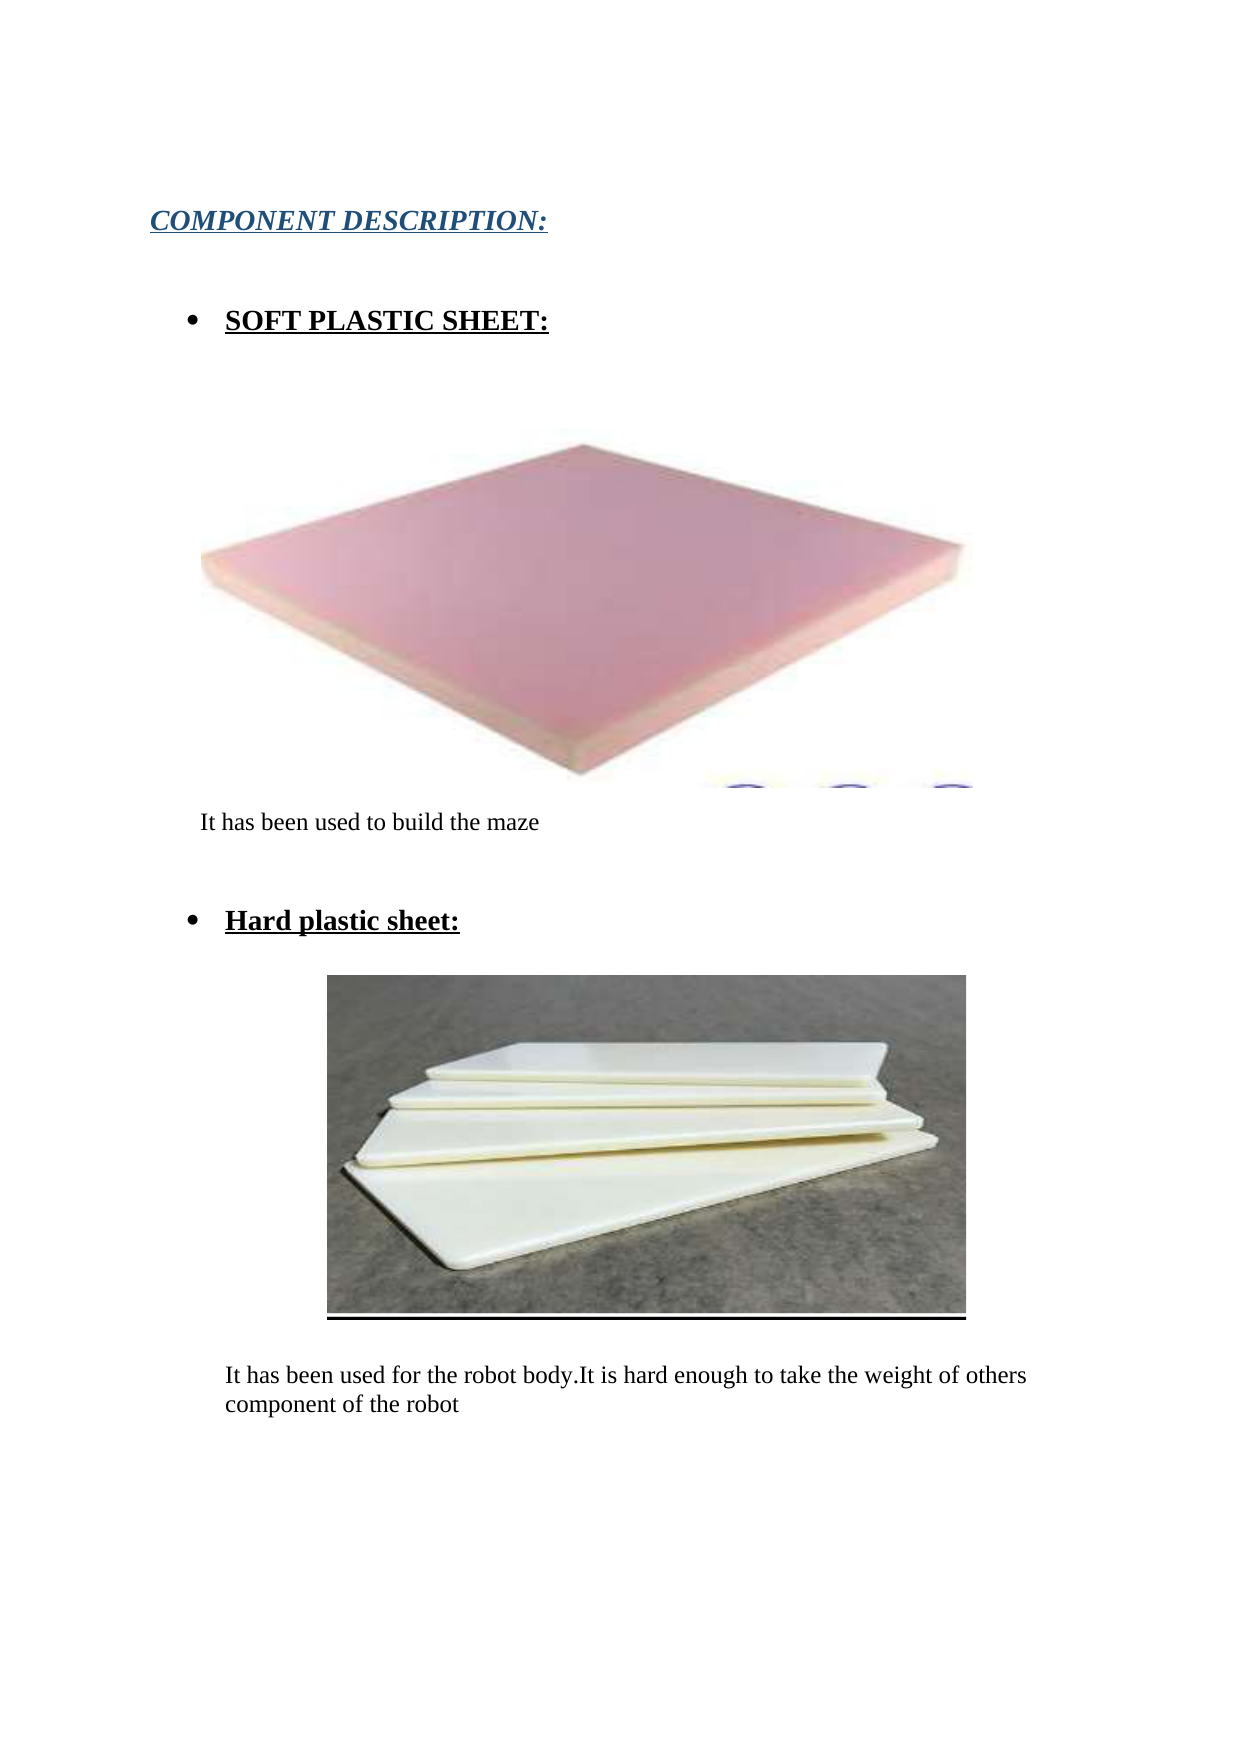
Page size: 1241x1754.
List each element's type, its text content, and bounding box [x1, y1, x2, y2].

list SOFT PLASTIC SHEET: [188, 303, 1090, 337]
picture [327, 975, 967, 1320]
text It has been used to build the maze [150, 807, 1090, 836]
list Hard plastic sheet: [188, 903, 1090, 936]
picture [201, 428, 973, 788]
text It has been used for the robot body.It is hard enough to take the weight of others component of the robot [225, 1360, 1027, 1418]
text COMPONENT DESCRIPTION: [150, 203, 1090, 236]
